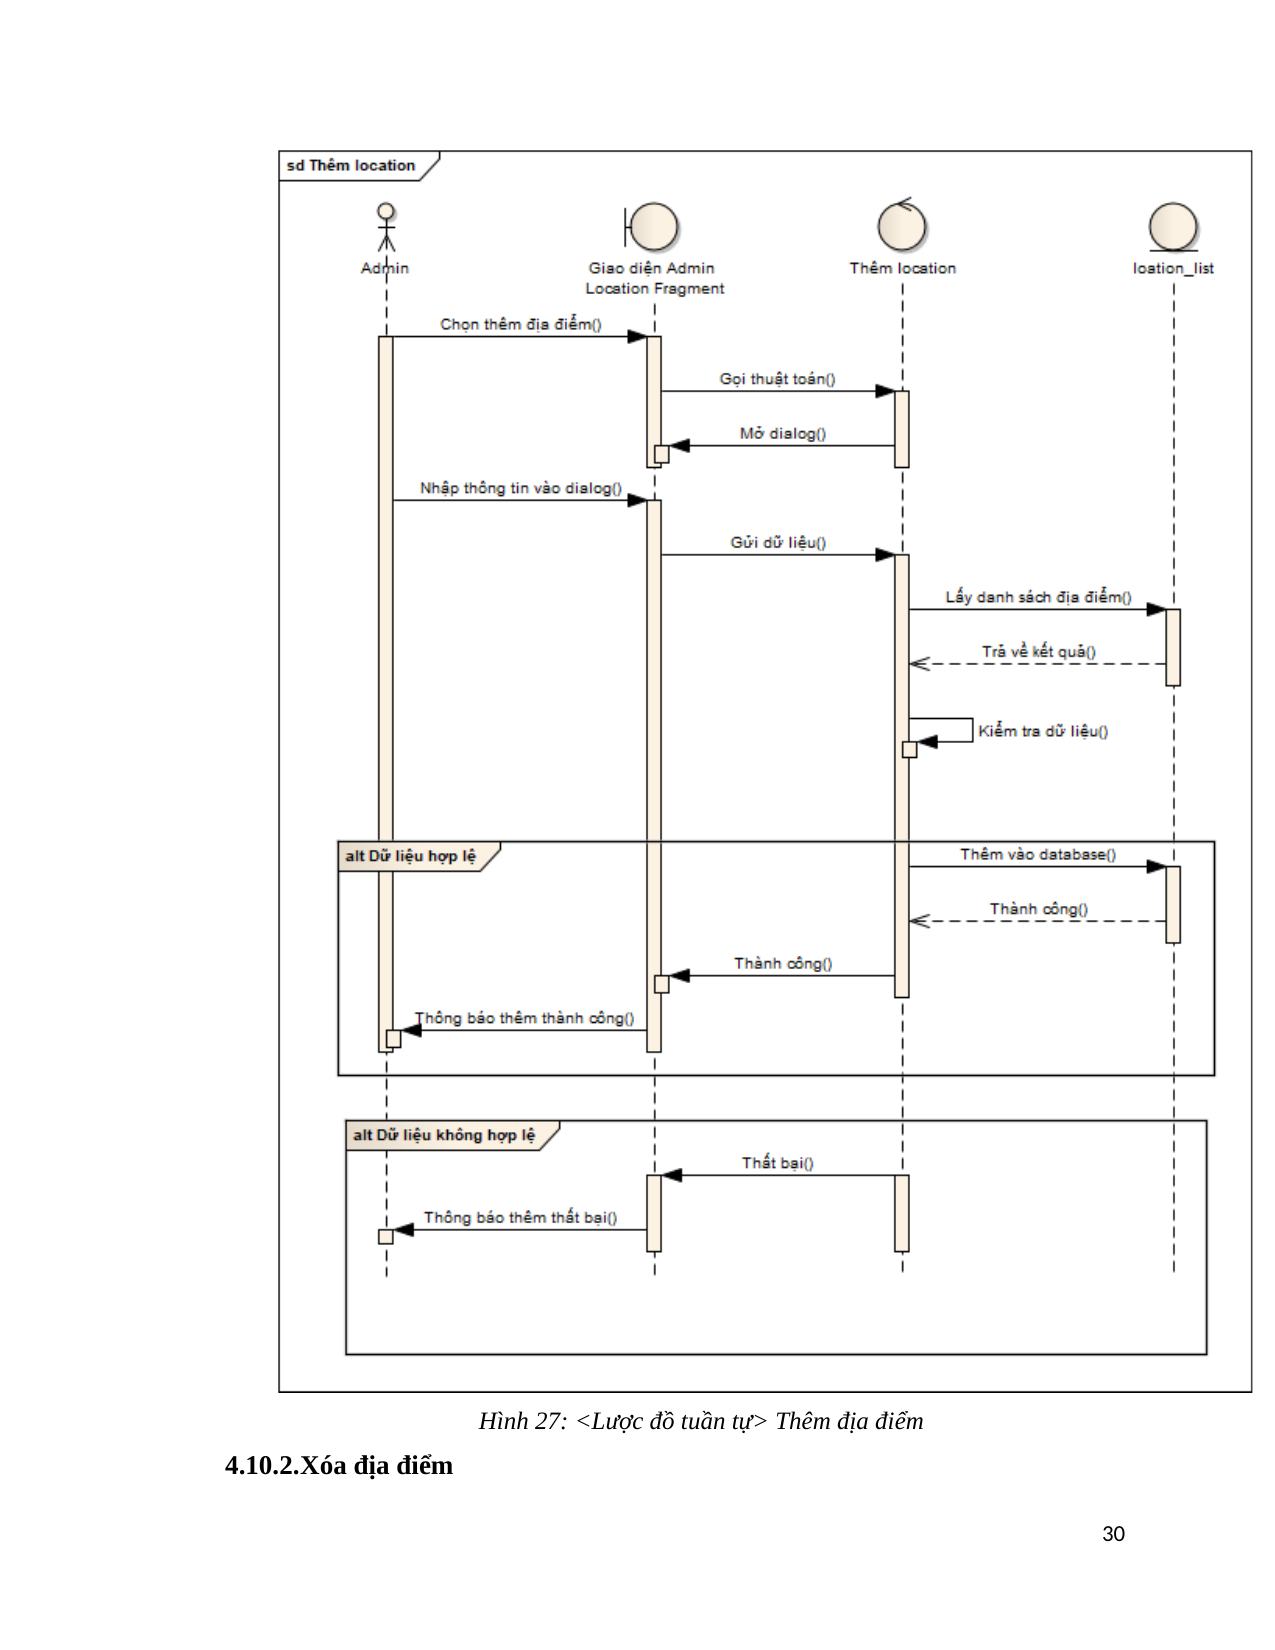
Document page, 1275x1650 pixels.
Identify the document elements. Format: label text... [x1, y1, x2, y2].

list Hình 27: <Lược đồ tuần tự> Thêm địa điểm [277, 1406, 1125, 1435]
picture [277, 150, 1253, 1393]
list Xóa địa điểm [225, 1449, 1125, 1480]
